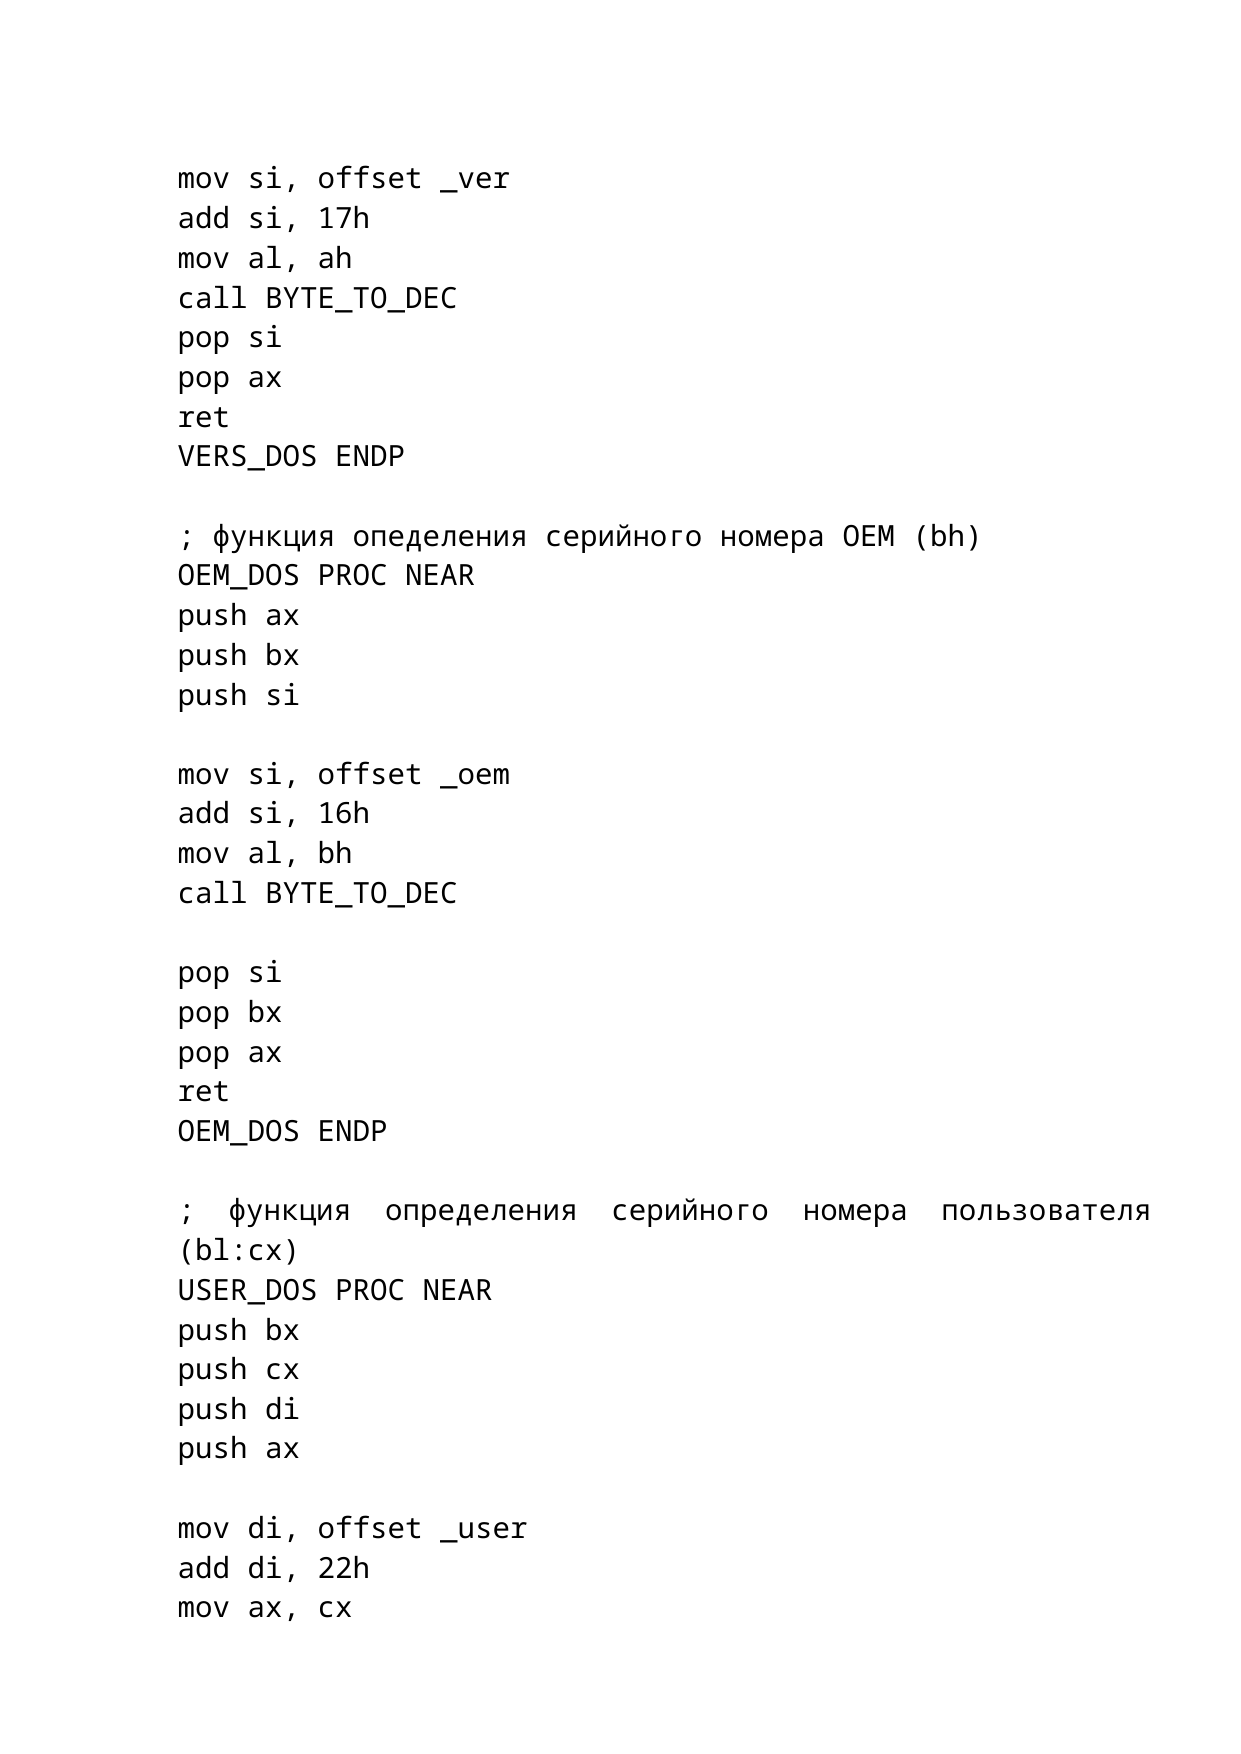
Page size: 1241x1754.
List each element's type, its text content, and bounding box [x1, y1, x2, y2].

text VERS_DOS ENDP [177, 436, 1152, 475]
text pop si [177, 317, 1152, 356]
text add di, 22h [177, 1547, 1152, 1587]
text mov si, offset _oem [177, 753, 1152, 793]
text USER_DOS PROC NEAR [177, 1269, 1152, 1309]
text call BYTE_TO_DEC [177, 277, 1152, 317]
text push si [177, 674, 1152, 713]
text pop bx [177, 991, 1152, 1031]
text ; функция определения серийного номера пользователя (bl:cx) [177, 1190, 1152, 1269]
text call BYTE_TO_DEC [177, 872, 1152, 912]
text mov ax, cx [177, 1587, 1152, 1626]
text push bx [177, 1309, 1152, 1348]
text add si, 17h [177, 197, 1152, 237]
text mov di, offset _user [177, 1507, 1152, 1547]
text pop ax [177, 1031, 1152, 1071]
text push bx [177, 634, 1152, 674]
text push ax [177, 1428, 1152, 1467]
text mov si, offset _ver [177, 158, 1152, 197]
text ret [177, 396, 1152, 436]
text mov al, ah [177, 237, 1152, 277]
text mov al, bh [177, 832, 1152, 872]
text pop ax [177, 356, 1152, 396]
text OEM_DOS PROC NEAR [177, 555, 1152, 594]
text OEM_DOS ENDP [177, 1110, 1152, 1150]
text push ax [177, 594, 1152, 634]
text ; функция опеделения серийного номера OEM (bh) [177, 515, 1152, 555]
text pop si [177, 952, 1152, 991]
text push di [177, 1388, 1152, 1428]
text ret [177, 1071, 1152, 1110]
text push cx [177, 1348, 1152, 1388]
text add si, 16h [177, 793, 1152, 832]
